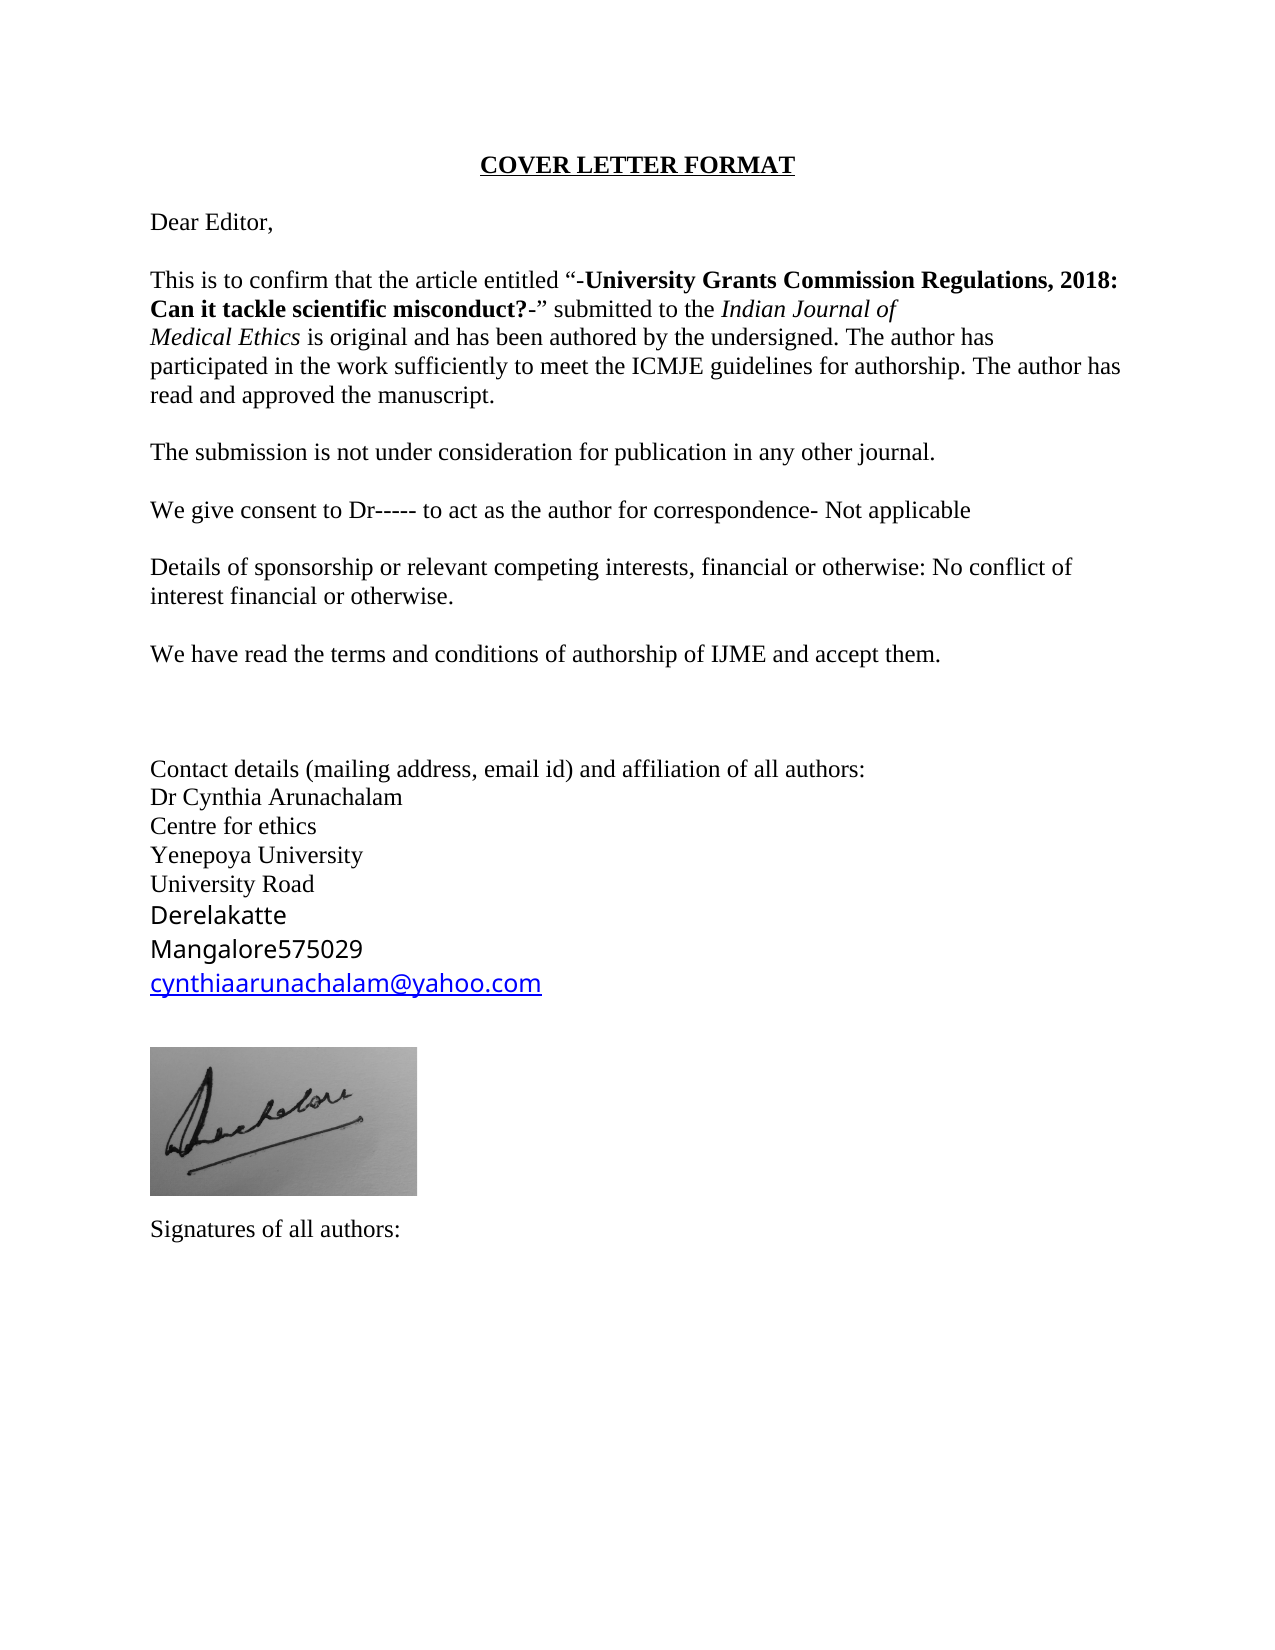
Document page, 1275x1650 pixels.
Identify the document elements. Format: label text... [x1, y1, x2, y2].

text This is to confirm that the article entitled “-University Grants Commission Regulations, 2018: Can it tackle scientific misconduct?-” submitted to the Indian Journal of [150, 265, 1125, 322]
text Dr Cynthia Arunachalam [150, 782, 1125, 811]
text cynthiaarunachalam@yahoo.com [150, 966, 1125, 1000]
text COVER LETTER FORMAT [150, 150, 1125, 179]
text Centre for ethics [150, 811, 1125, 840]
text University Road [150, 869, 1125, 897]
text Details of sponsorship or relevant competing interests, financial or otherwise: No conflict of interest financial or otherwise. [150, 552, 1125, 610]
text participated in the work sufficiently to meet the ICMJE guidelines for authorship. The author has read and approved the manuscript. [150, 351, 1125, 409]
text We give consent to Dr----- to act as the author for correspondence- Not applicable [150, 495, 1125, 524]
text Derelakatte [150, 897, 1125, 932]
text Mangalore575029 [150, 932, 1125, 966]
text Dear Editor, [150, 207, 1125, 236]
text Contact details (mailing address, email id) and affiliation of all authors: [150, 754, 1125, 782]
text Signatures of all authors: [150, 1214, 1125, 1243]
text Yenepoya University [150, 840, 1125, 869]
text The submission is not under consideration for publication in any other journal. [150, 437, 1125, 466]
text We have read the terms and conditions of authorship of IJME and accept them. [150, 639, 1125, 667]
text Medical Ethics is original and has been authored by the undersigned. The author has [150, 322, 1125, 351]
